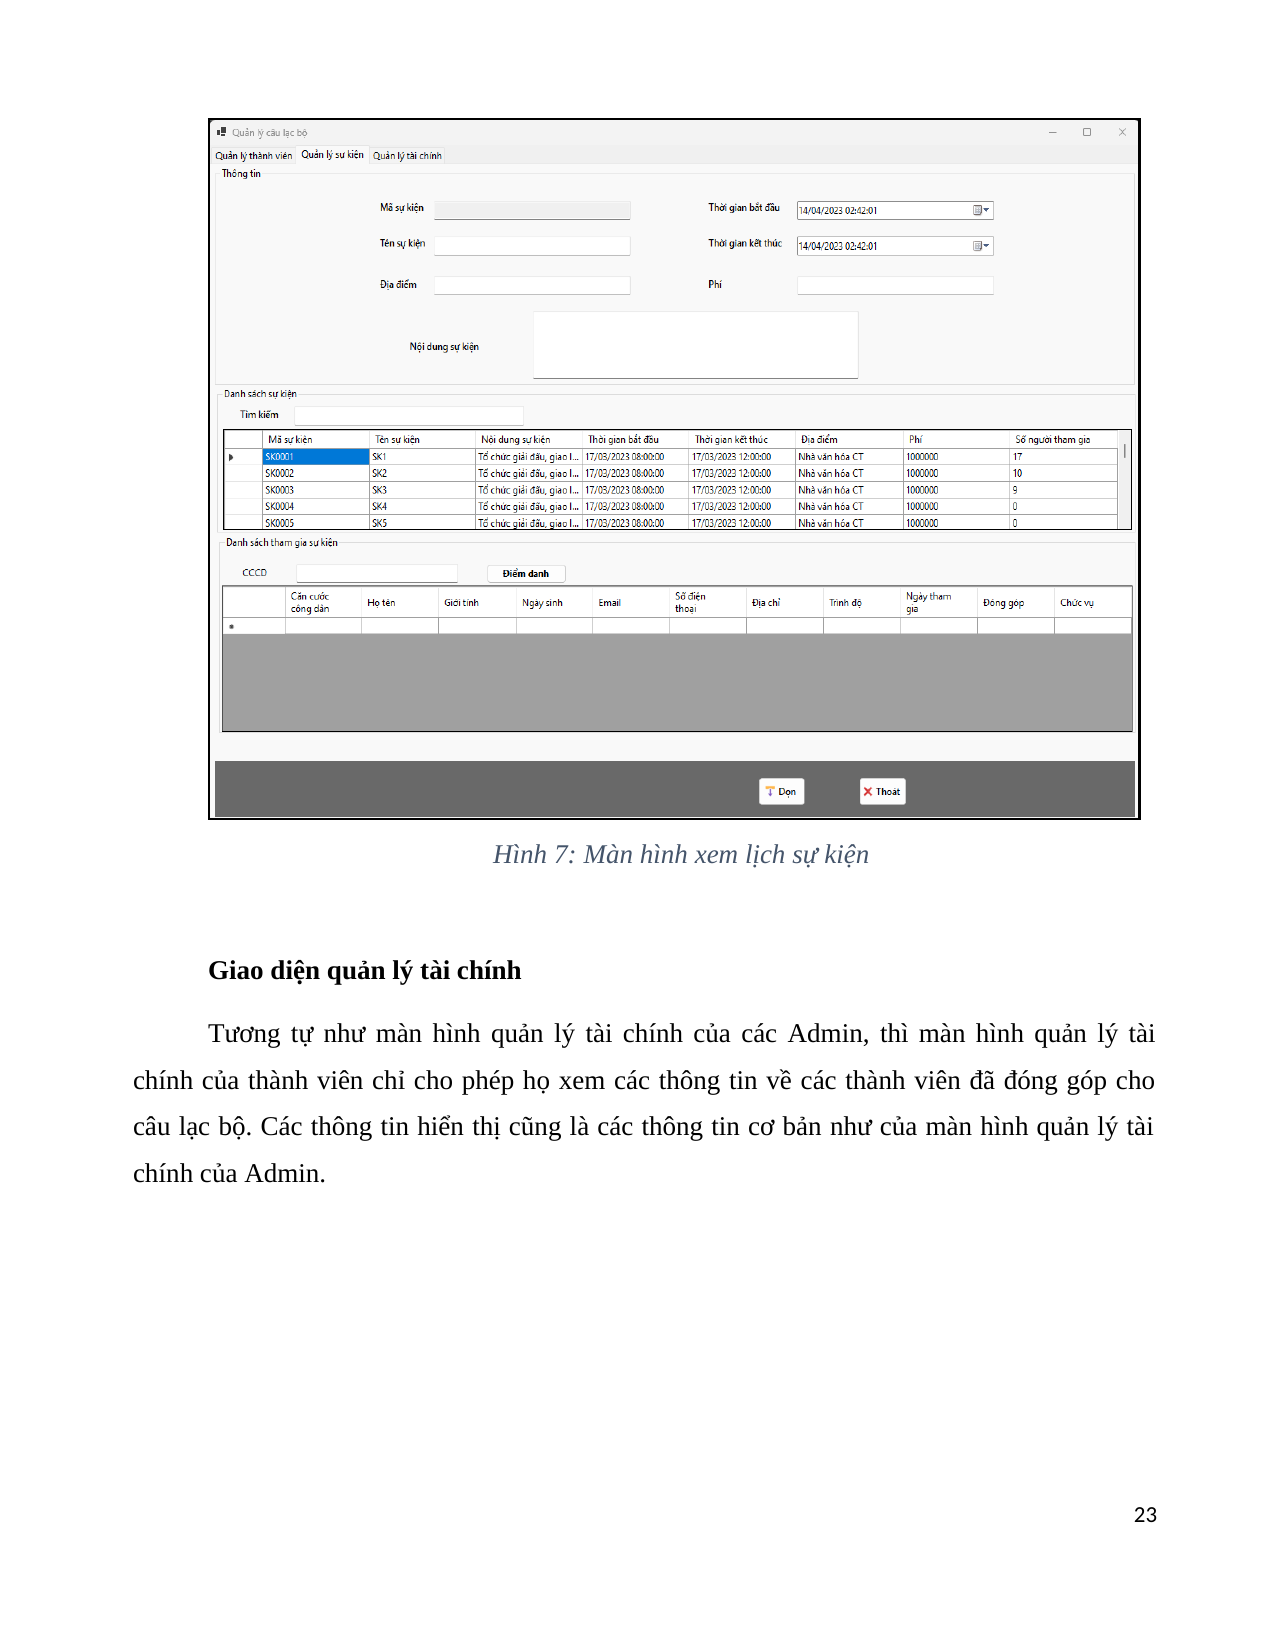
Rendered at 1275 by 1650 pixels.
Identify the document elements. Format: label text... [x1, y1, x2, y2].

text Tương tự như màn hình quản lý tài chính của các Admin, thì màn hình quản lý tài chính của thành viên chỉ cho phép họ xem các thông tin về các thành viên đã đóng góp cho câu lạc bộ. Các thông tin hiển thị cũng là các thông tin cơ bản như của màn hình quản lý tài chính của Admin. [133, 1017, 1157, 1188]
picture [210, 120, 1138, 818]
text Giao diện quản lý tài chính [133, 954, 1157, 985]
text Hình 7: Màn hình xem lịch sự kiện [133, 838, 1157, 870]
